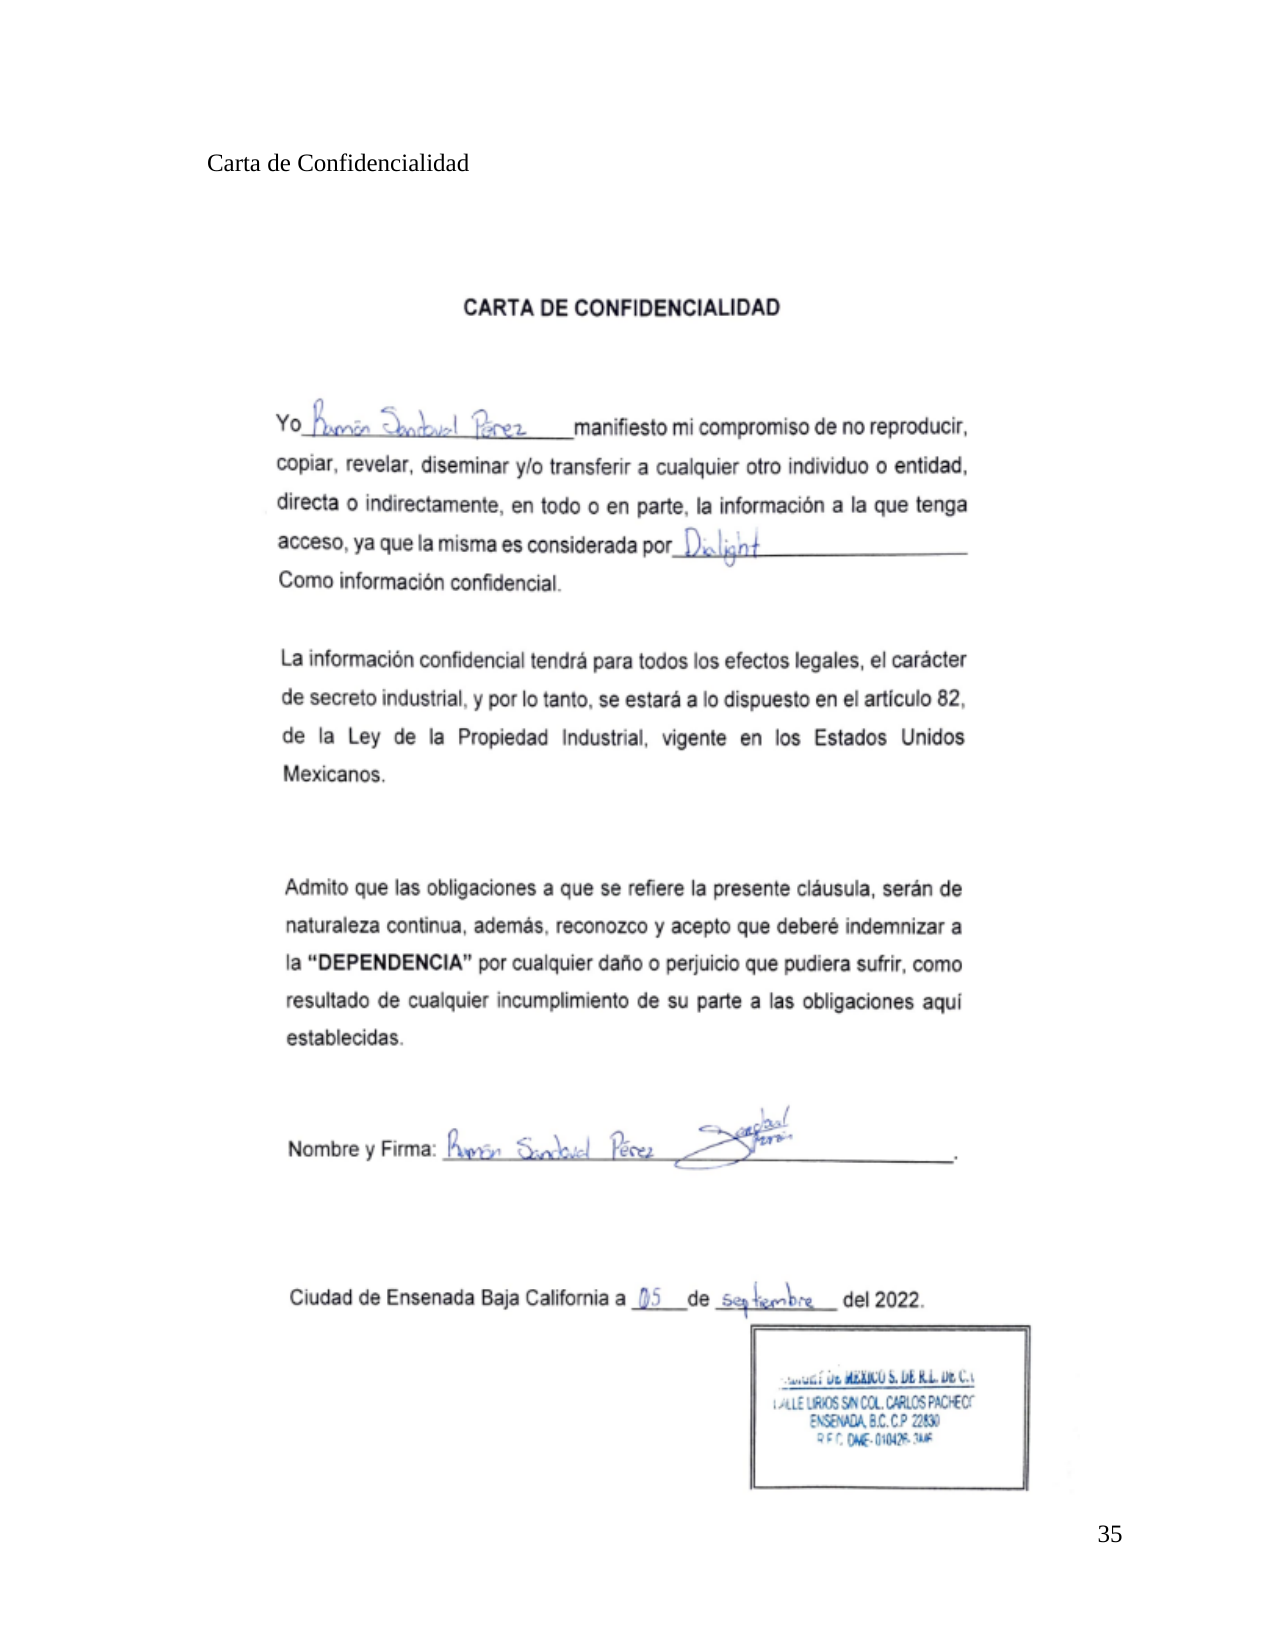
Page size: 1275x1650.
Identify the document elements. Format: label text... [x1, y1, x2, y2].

picture [206, 205, 1081, 1499]
text Carta de Confidencialidad [148, 148, 1122, 176]
